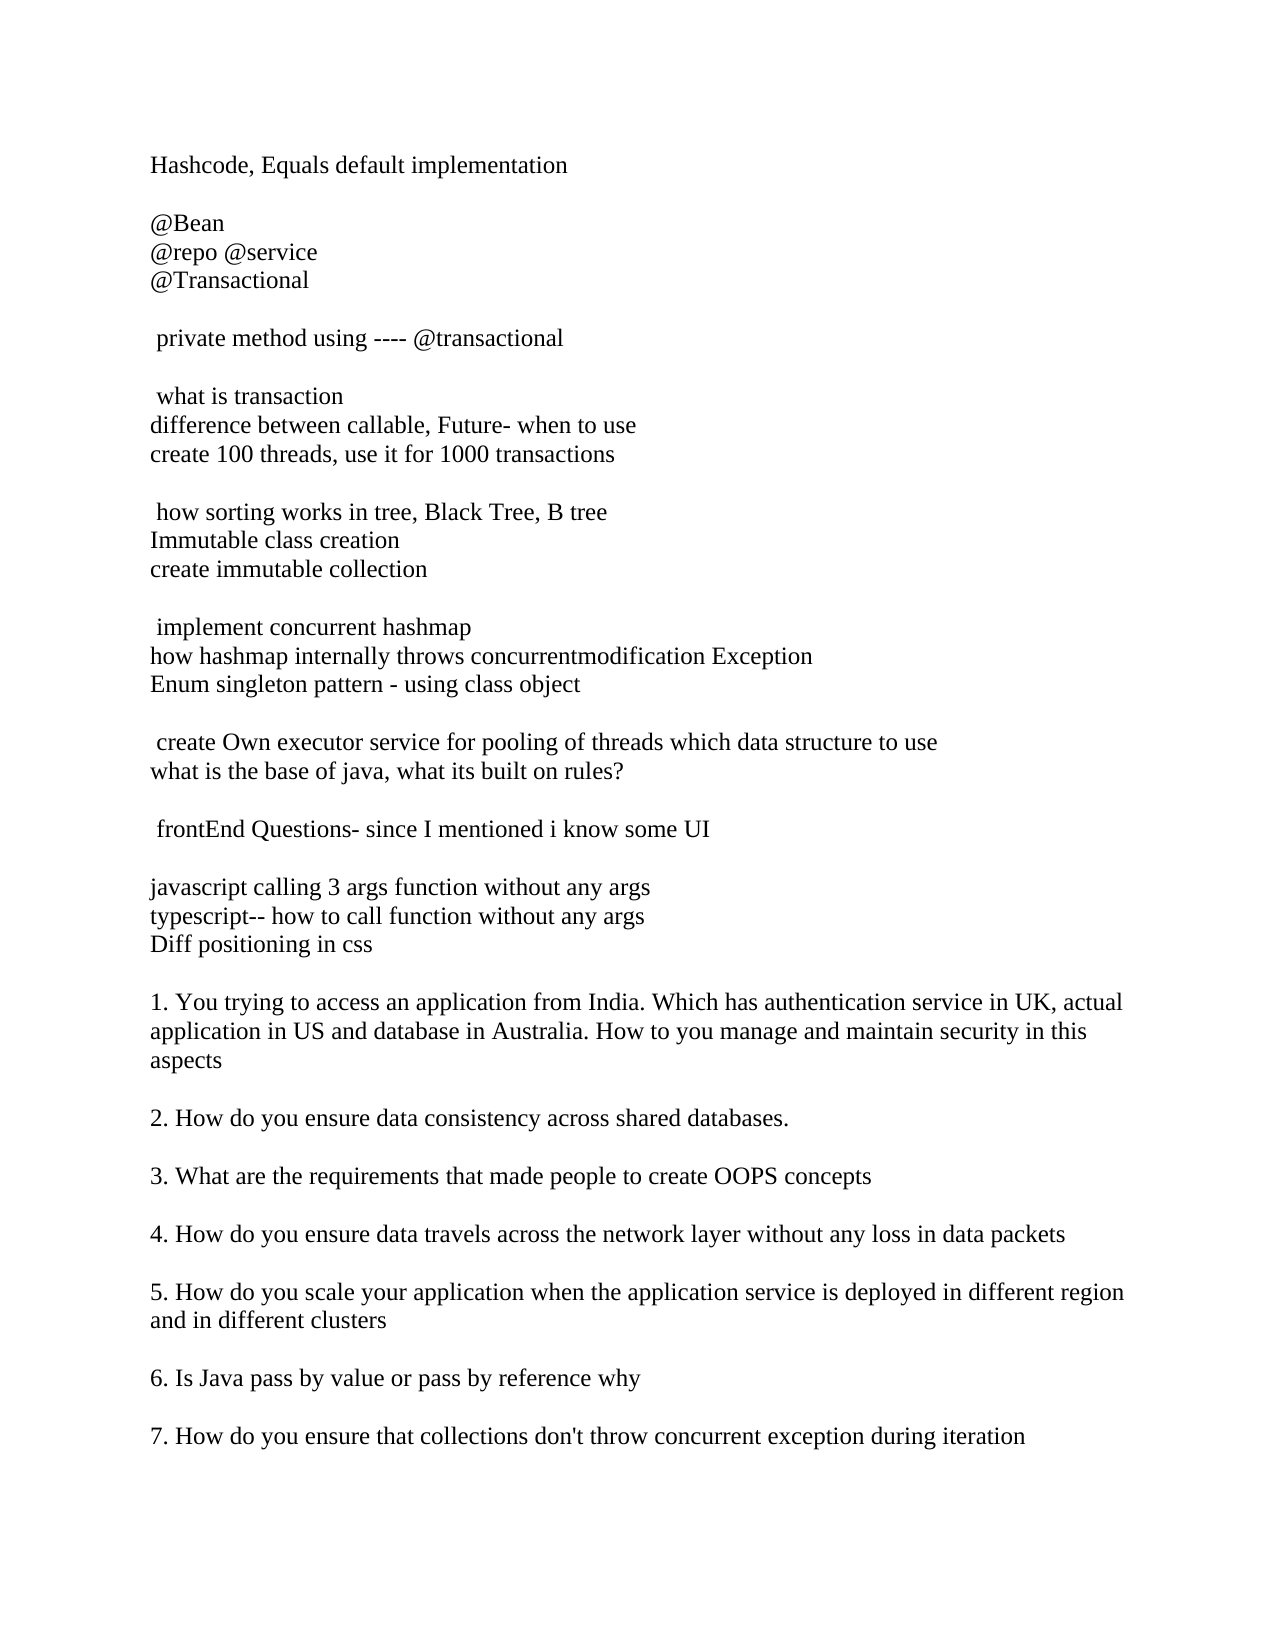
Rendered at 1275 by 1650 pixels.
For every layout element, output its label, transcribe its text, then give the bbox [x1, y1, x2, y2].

text 1. You trying to access an application from India. Which has authentication service in UK, actual application in US and database in Australia. How to you manage and maintain security in this aspects [150, 987, 1125, 1074]
text implement concurrent hashmap how hashmap internally throws concurrentmodification Exception Enum singleton pattern - using class object [150, 612, 1125, 698]
text 4. How do you ensure data travels across the network layer without any loss in data packets [150, 1219, 1125, 1247]
text how sorting works in tree, Black Tree, B tree Immutable class creation create immutable collection [150, 497, 1125, 583]
text @Bean @repo @service @Transactional [150, 208, 1125, 294]
text 3. What are the requirements that made people to create OOPS concepts [150, 1161, 1125, 1189]
text what is transaction difference between callable, Future- when to use create 100 threads, use it for 1000 transactions [150, 381, 1125, 467]
text 2. How do you ensure data consistency across shared databases. [150, 1103, 1125, 1132]
text create Own executor service for pooling of threads which data structure to use what is the base of java, what its built on rules? [150, 727, 1125, 785]
text 6. Is Java pass by value or pass by reference why [150, 1363, 1125, 1392]
text 7. How do you ensure that collections don't throw concurrent exception during iteration [150, 1421, 1125, 1450]
text frontEnd Questions- since I mentioned i know some UI [150, 814, 1125, 843]
text javascript calling 3 args function without any args typescript-- how to call function without any args Diff positioning in css [150, 872, 1125, 958]
text 5. How do you scale your application when the application service is deployed in different region and in different clusters [150, 1277, 1125, 1334]
text Hashcode, Equals default implementation [150, 150, 1125, 179]
text private method using ---- @transactional [150, 323, 1125, 352]
